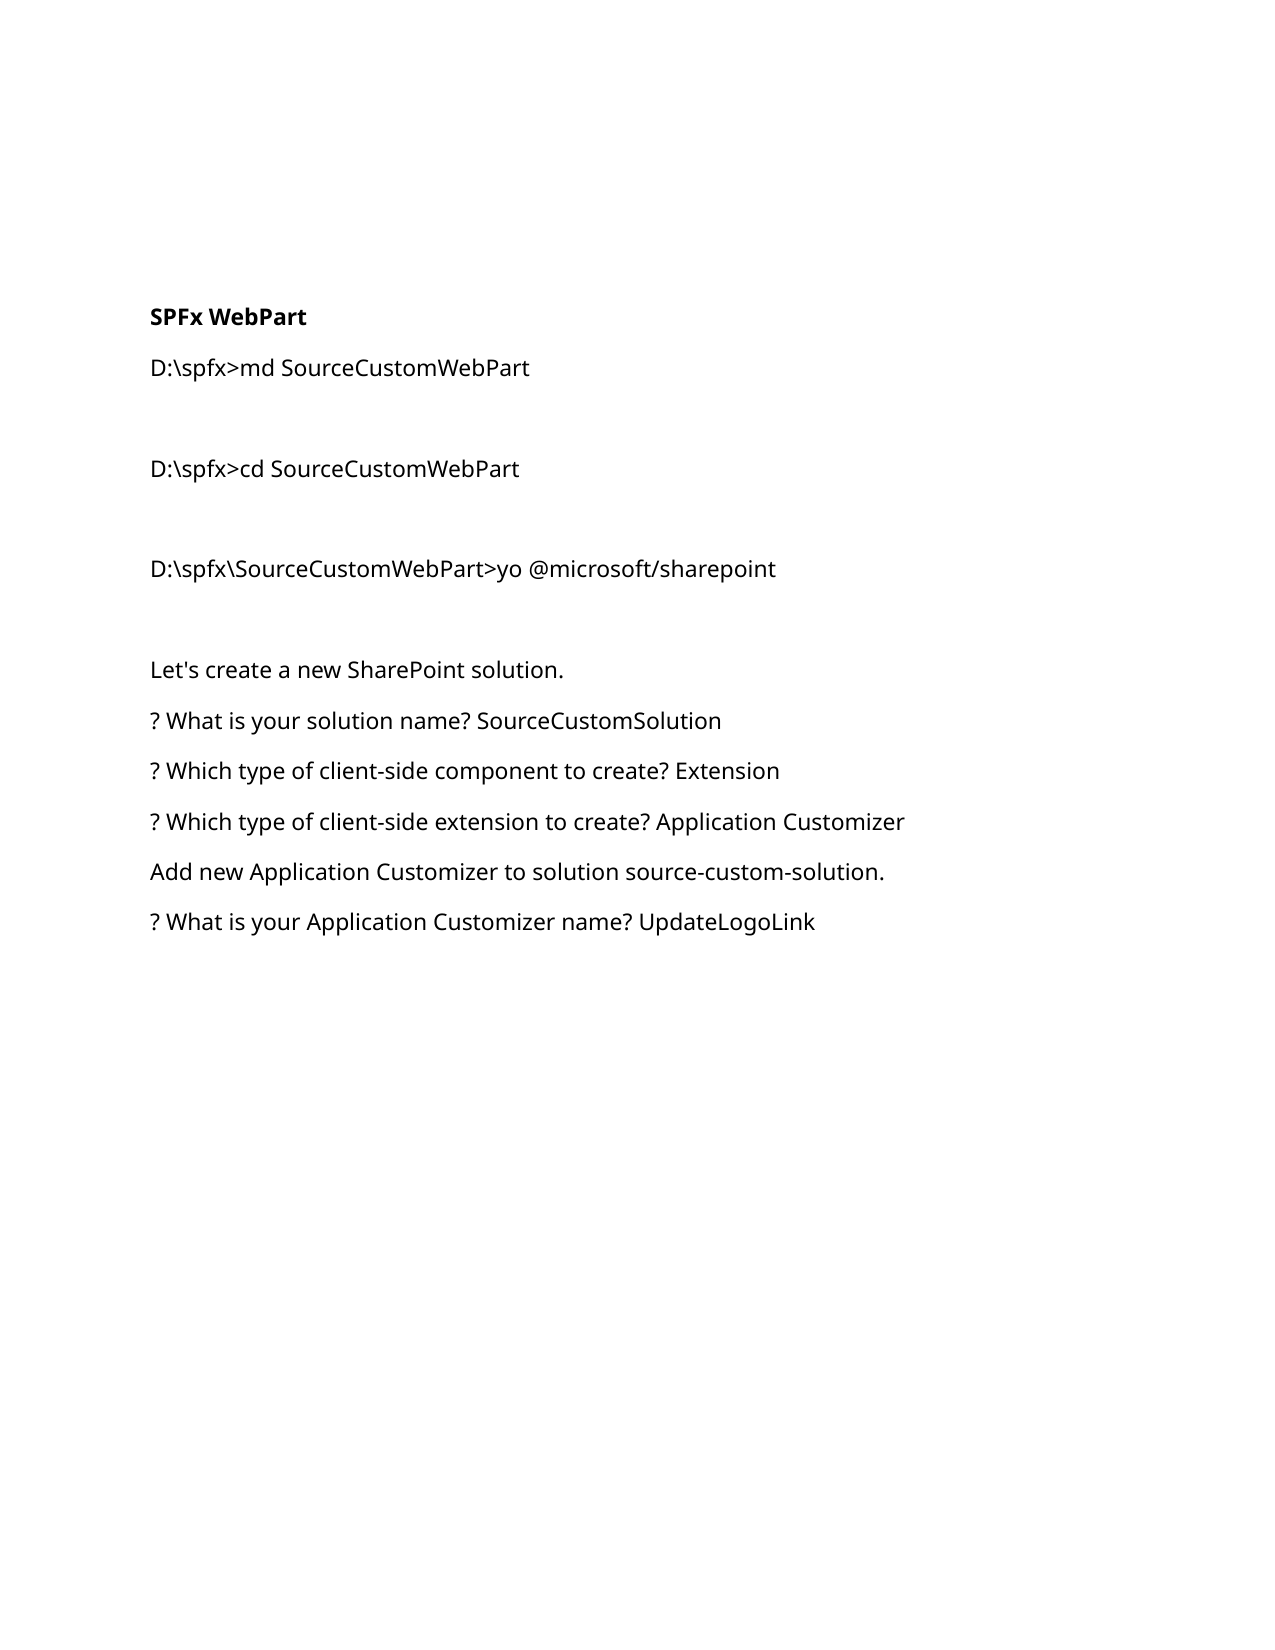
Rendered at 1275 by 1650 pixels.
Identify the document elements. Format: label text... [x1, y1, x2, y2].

text SPFx WebPart [150, 301, 1125, 332]
text Add new Application Customizer to solution source-custom-solution. [150, 856, 1125, 887]
text Let's create a new SharePoint solution. [150, 654, 1125, 685]
text D:\spfx\SourceCustomWebPart>yo @microsoft/sharepoint [150, 553, 1125, 584]
text ? Which type of client-side component to create? Extension [150, 755, 1125, 786]
text ? What is your solution name? SourceCustomSolution [150, 704, 1125, 736]
text D:\spfx>cd SourceCustomWebPart [150, 452, 1125, 484]
text ? What is your Application Customizer name? UpdateLogoLink [150, 906, 1125, 937]
text ? Which type of client-side extension to create? Application Customizer [150, 805, 1125, 837]
text D:\spfx>md SourceCustomWebPart [150, 352, 1125, 383]
